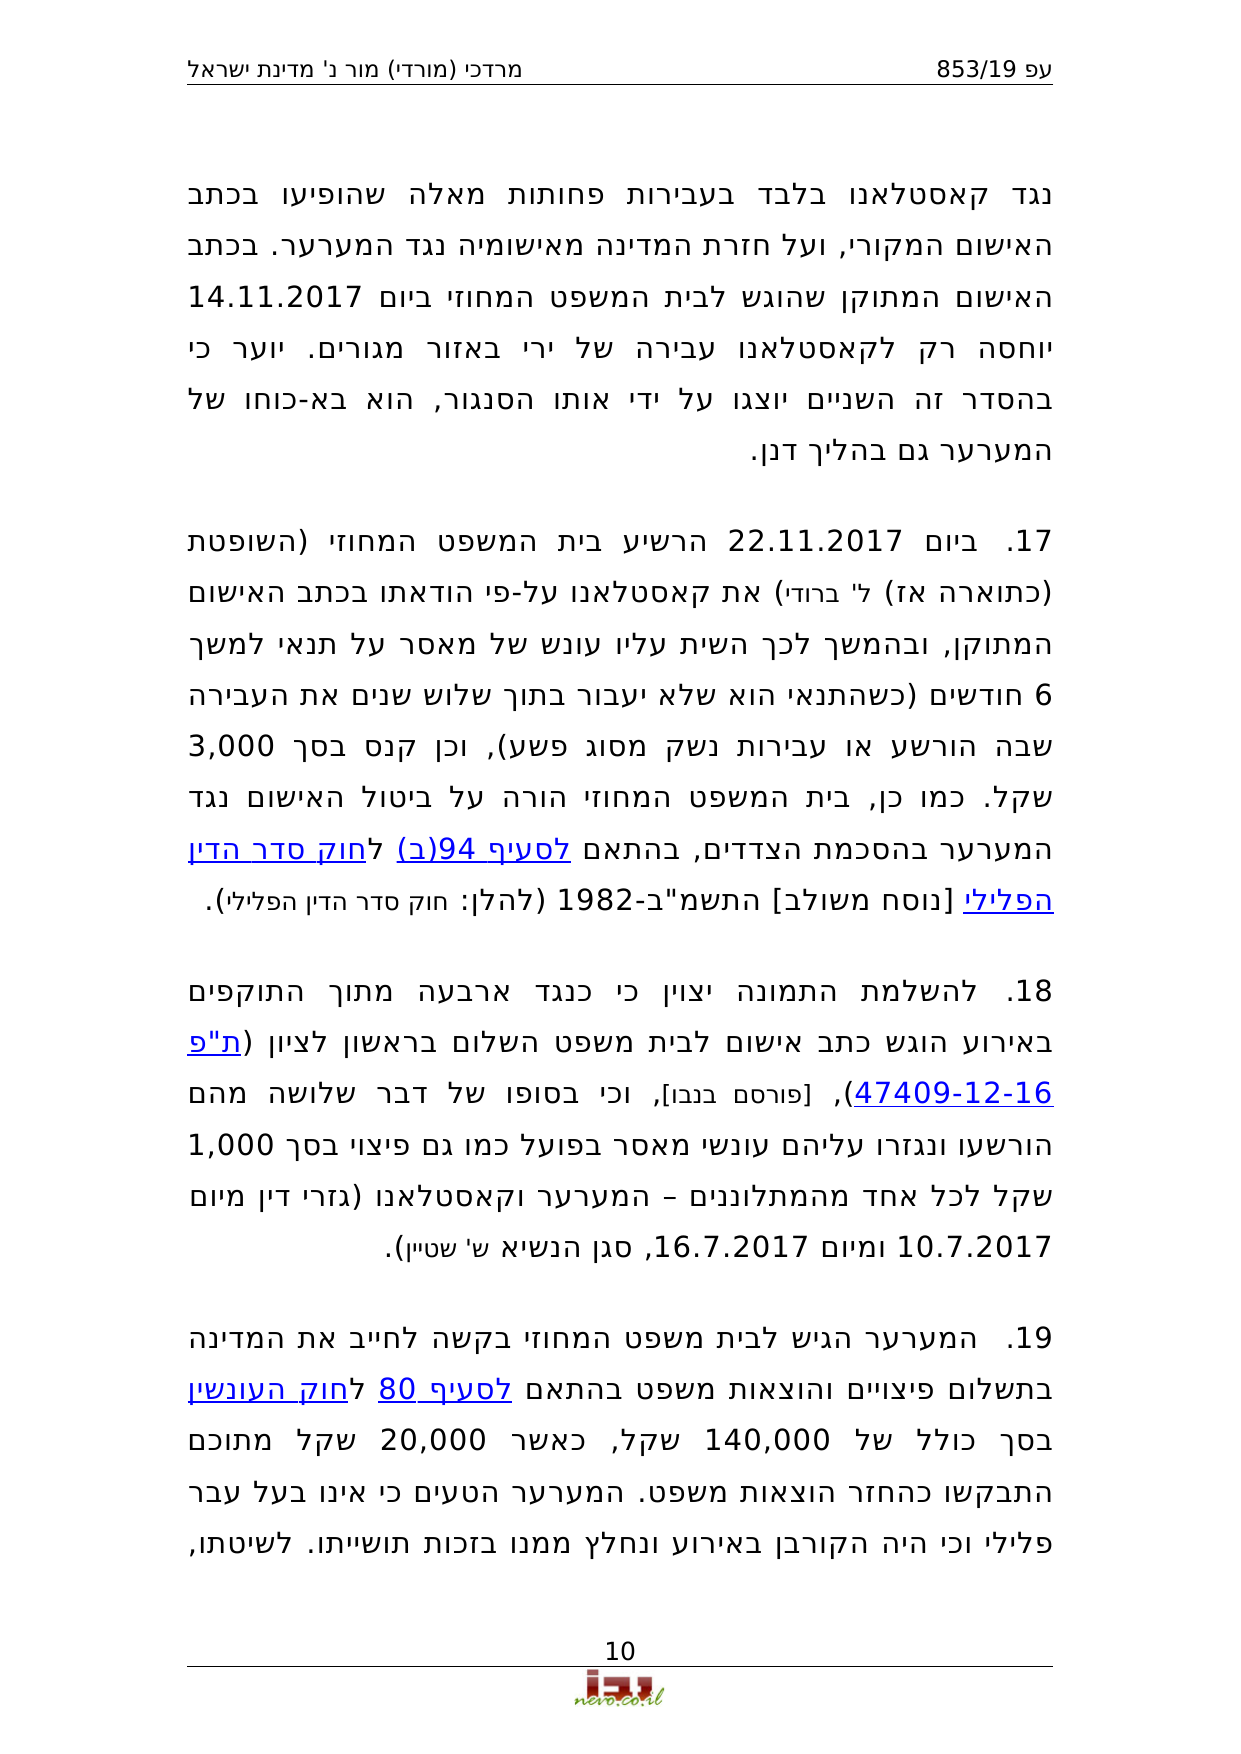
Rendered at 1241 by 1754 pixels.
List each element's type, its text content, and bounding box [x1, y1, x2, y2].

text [187, 1321, 1053, 1560]
text 18. להשלמת התמונה יצוין כי כנגד ארבעה מתוך התוקפים באירוע הוגש כתב אישום לבית משפט השלום בראשון לציון (ת"פ 47409-12-16), [פורסם בנבו], וכי בסופו של דבר שלושה מהם הורשעו ונגזרו עליהם עונשי מאסר בפועל כמו גם פיצוי בסך 1,000 שקל לכל אחד מהמתלוננים – המערער וקאסטלאנו (גזרי דין מיום 10.7.2017 ומיום 16.7.2017, סגן הנשיא ש' שטיין). [187, 974, 1053, 1264]
text 17. ביום 22.11.2017 הרשיע בית המשפט המחוזי (השופטת (כתוארה אז) ל' ברודי) את קאסטלאנו על-פי הודאתו בכתב האישום המתוקן, ובהמשך לכך השית עליו עונש של מאסר על תנאי למשך 6 חודשים (כשהתנאי הוא שלא יעבור בתוך שלוש שנים את העבירה שבה הורשע או עבירות נשק מסוג פשע), וכן קנס בסך 3,000 שקל. כמו כן, בית המשפט המחוזי הורה על ביטול האישום נגד המערער בהסכמת הצדדים, בהתאם לסעיף 94(ב) לחוק סדר הדין הפלילי [נוסח משולב] התשמ"ב-1982 (להלן: חוק סדר הדין הפלילי). [187, 524, 1053, 917]
picture [574, 1669, 666, 1707]
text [187, 177, 1053, 468]
